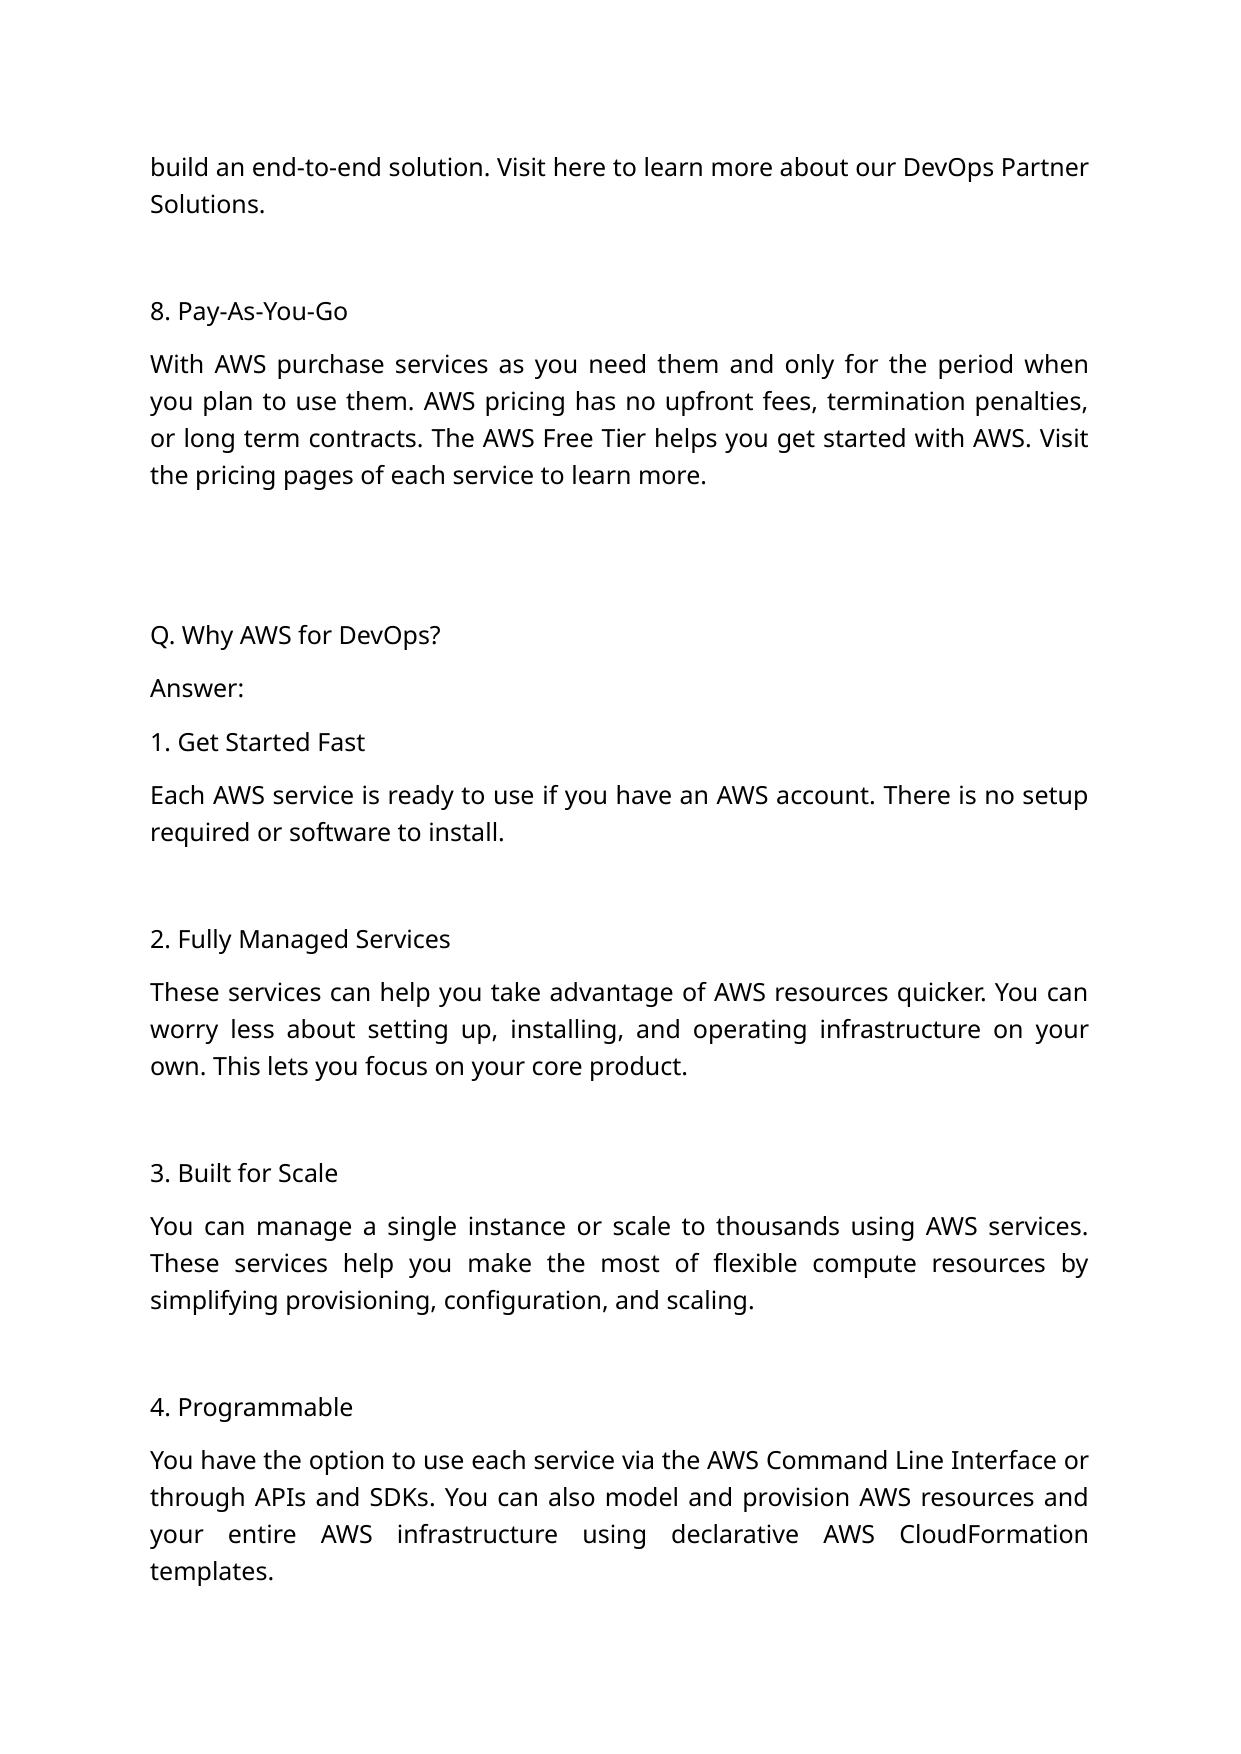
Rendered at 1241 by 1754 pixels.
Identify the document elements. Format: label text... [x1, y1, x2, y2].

text Answer: [150, 671, 1090, 705]
text Q. Why AWS for DevOps? [150, 618, 1090, 652]
text With AWS purchase services as you need them and only for the period when you plan to use them. AWS pricing has no upfront fees, termination penalties, or long term contracts. The AWS Free Tier helps you get started with AWS. Visit the pricing pages of each service to learn more. [150, 347, 1090, 491]
text 2. Fully Managed Services [150, 922, 1090, 956]
text 1. Get Started Fast [150, 724, 1090, 759]
text You have the option to use each service via the AWS Command Line Interface or through APIs and SDKs. You can also model and provision AWS resources and your entire AWS infrastructure using declarative AWS CloudFormation templates. [150, 1443, 1090, 1587]
text 4. Programmable [150, 1389, 1090, 1423]
text Each AWS service is ready to use if you have an AWS account. There is no setup required or software to install. [150, 778, 1090, 849]
text 8. Pay-As-You-Go [150, 294, 1090, 328]
text 3. Built for Scale [150, 1156, 1090, 1189]
text You can manage a single instance or scale to thousands using AWS services. These services help you make the most of flexible compute resources by simplifying provisioning, configuration, and scaling. [150, 1209, 1090, 1317]
text These services can help you take advantage of AWS resources quicker. You can worry less about setting up, installing, and operating infrastructure on your own. This lets you focus on your core product. [150, 975, 1090, 1083]
